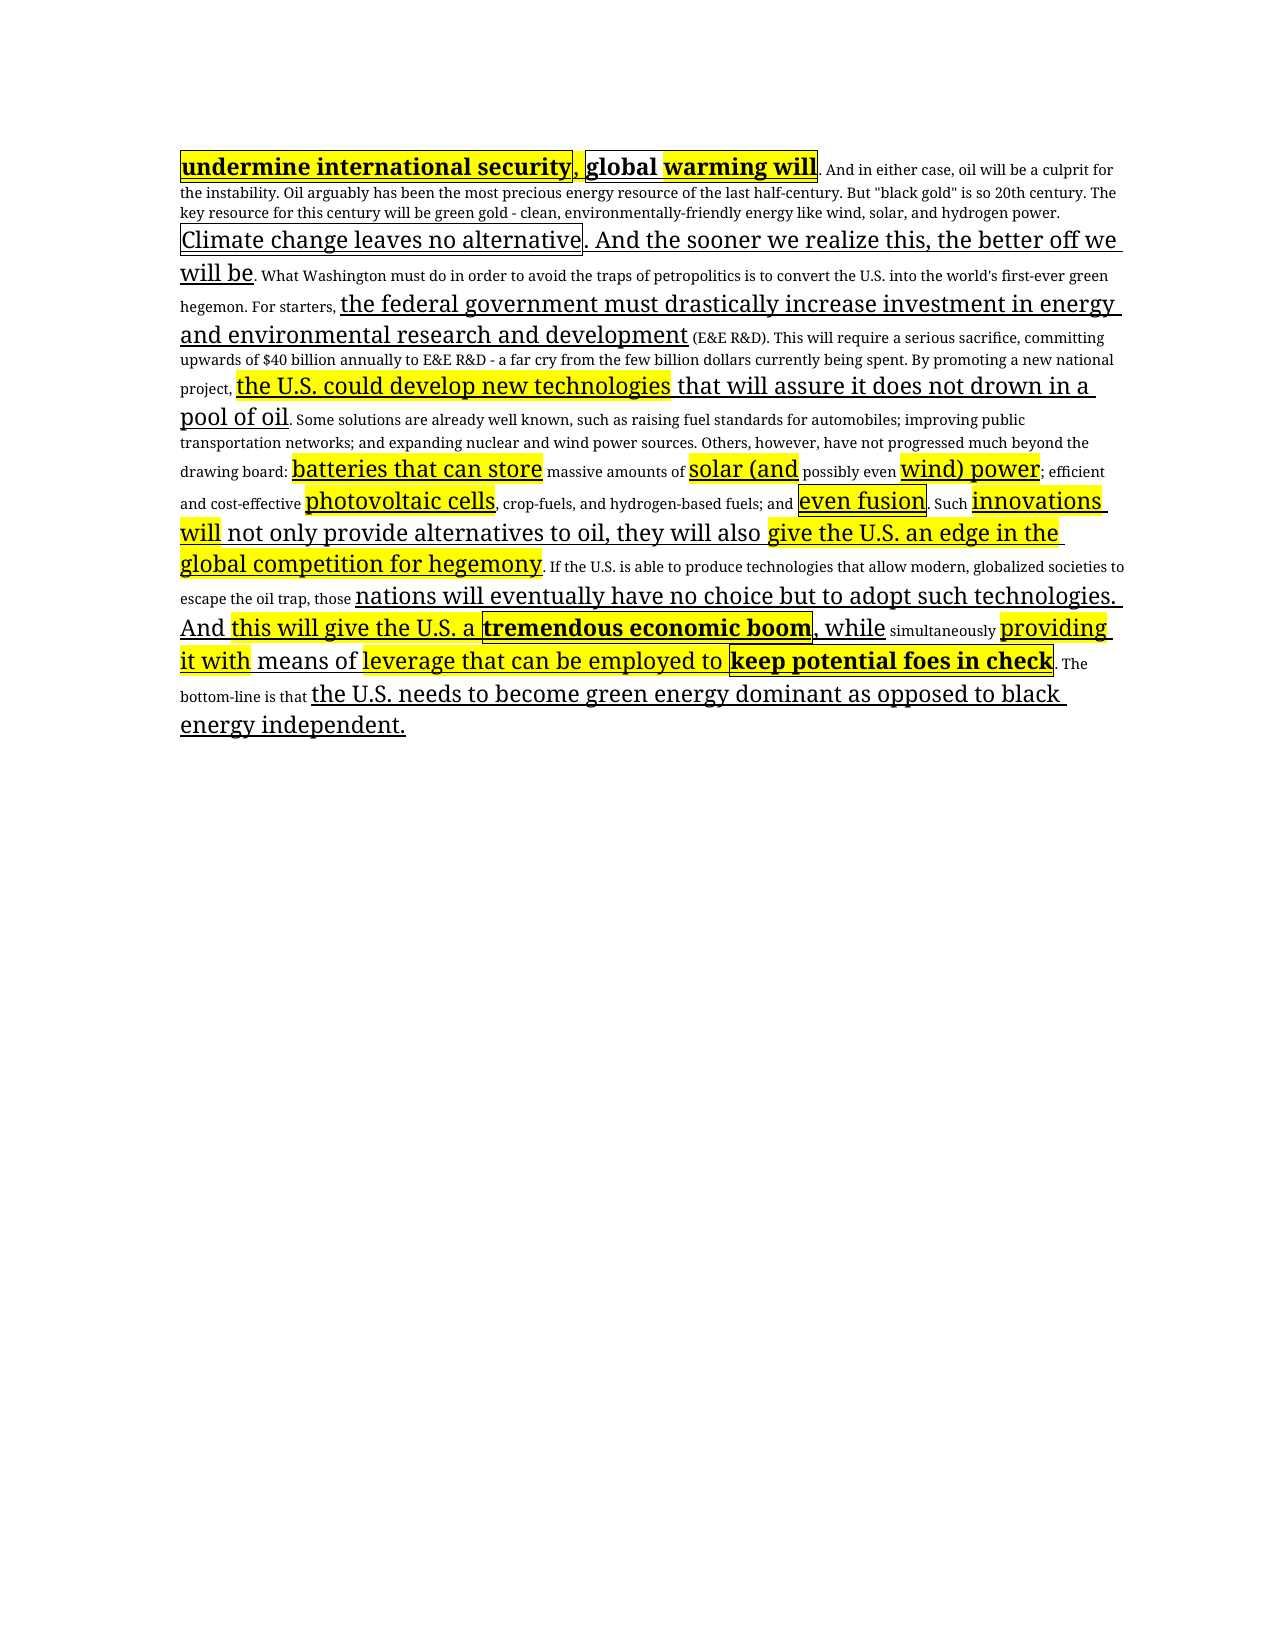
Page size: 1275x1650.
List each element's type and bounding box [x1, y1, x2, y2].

text [180, 150, 1125, 740]
